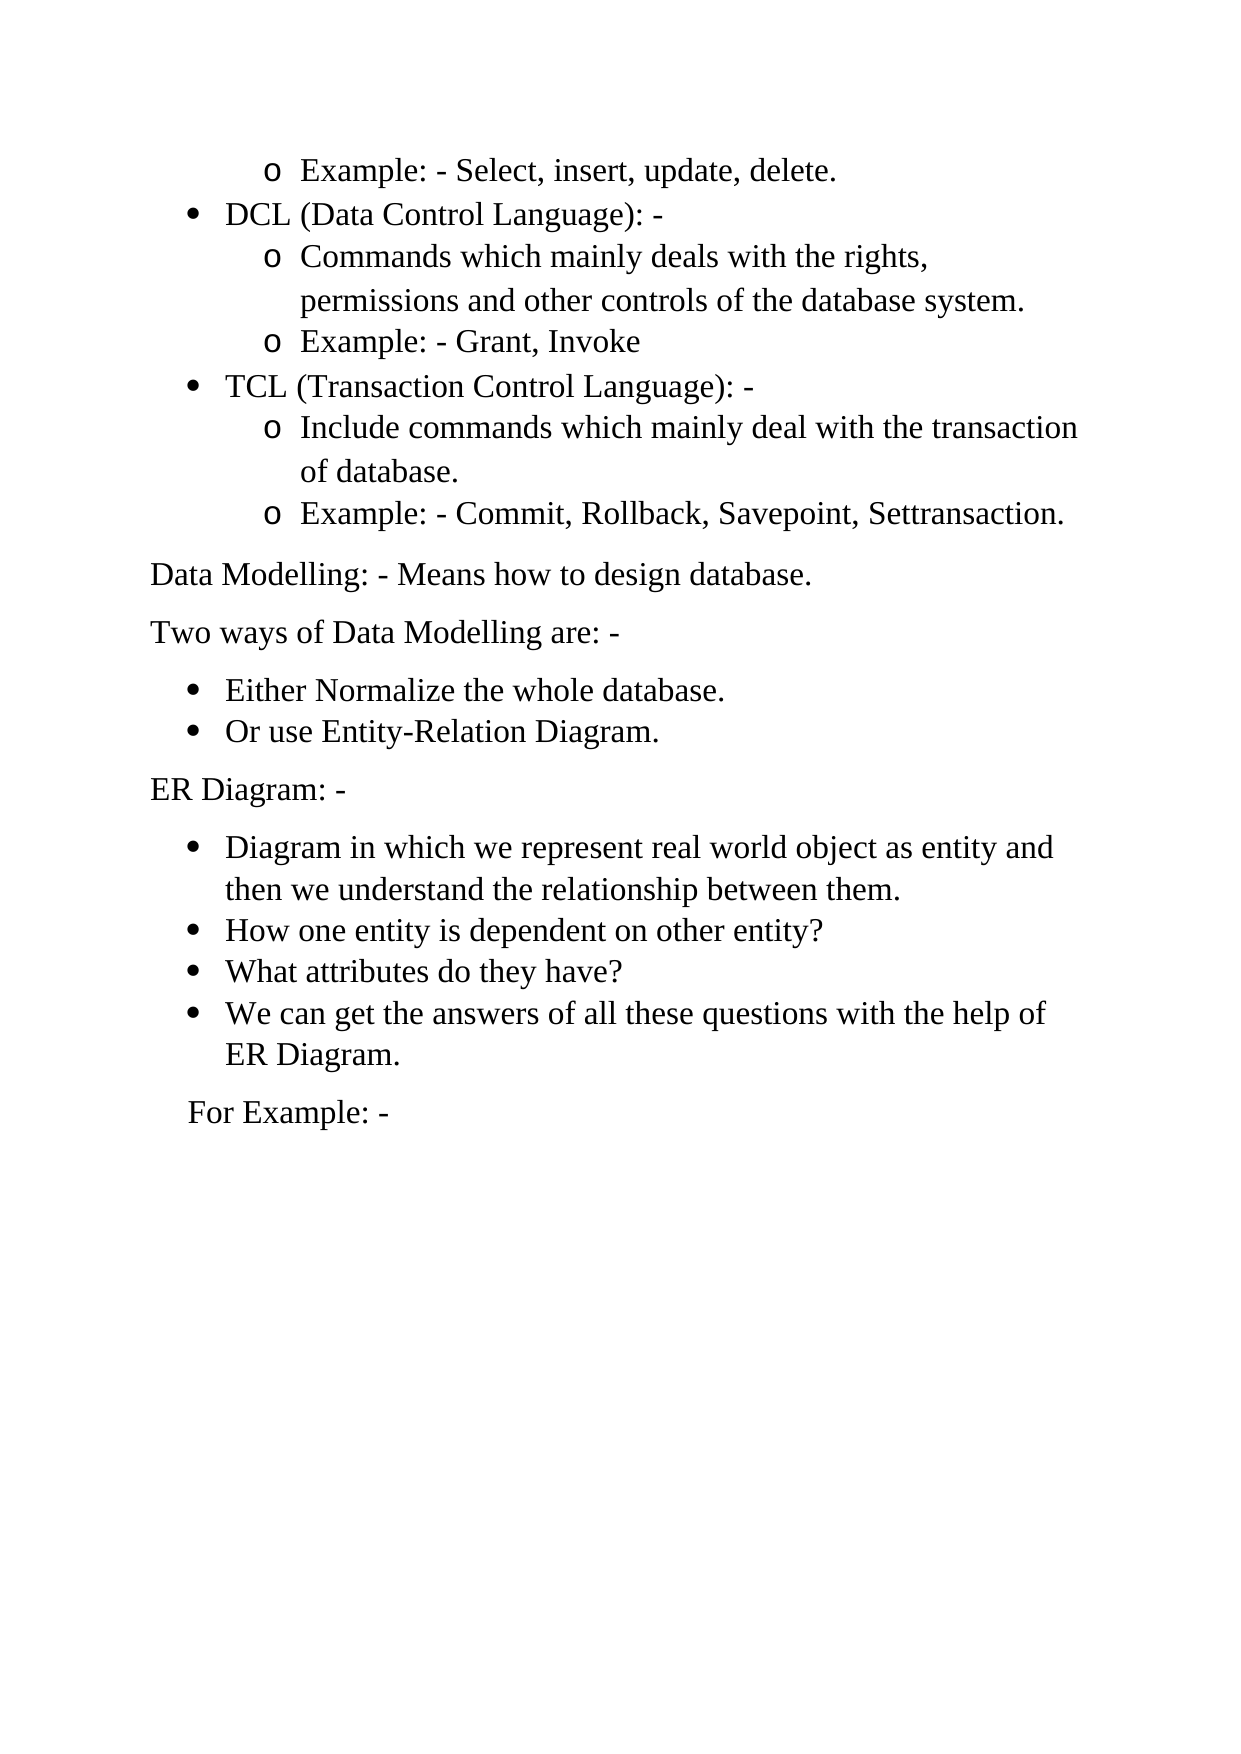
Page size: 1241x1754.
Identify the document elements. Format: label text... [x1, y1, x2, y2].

text Two ways of Data Modelling are: - [150, 612, 1090, 650]
list How one entity is dependent on other entity? [187, 910, 1090, 948]
list Or use Entity-Relation Diagram. [187, 711, 1090, 750]
list Include commands which mainly deal with the transaction of database. [262, 407, 1090, 490]
text Data Modelling: - Means how to design database. [150, 554, 1090, 592]
list Example: - Select, insert, update, delete. [262, 150, 1090, 191]
list What attributes do they have? [187, 952, 1090, 990]
list Commands which mainly deals with the rights, permissions and other controls of the database system. [262, 236, 1090, 318]
text ER Diagram: - [150, 769, 1090, 808]
list Either Normalize the whole database. [187, 670, 1090, 708]
list Example: - Grant, Invoke [262, 321, 1090, 363]
list DCL (Data Control Language): - [187, 194, 1090, 233]
text For Example: - [187, 1092, 1090, 1131]
list Diagram in which we represent real world object as entity and then we understand the relationship between them. [187, 827, 1090, 907]
list Example: - Commit, Rollback, Savepoint, Settransaction. [262, 493, 1090, 534]
list TCL (Transaction Control Language): - [187, 366, 1090, 404]
list We can get the answers of all these questions with the help of ER Diagram. [187, 993, 1090, 1073]
